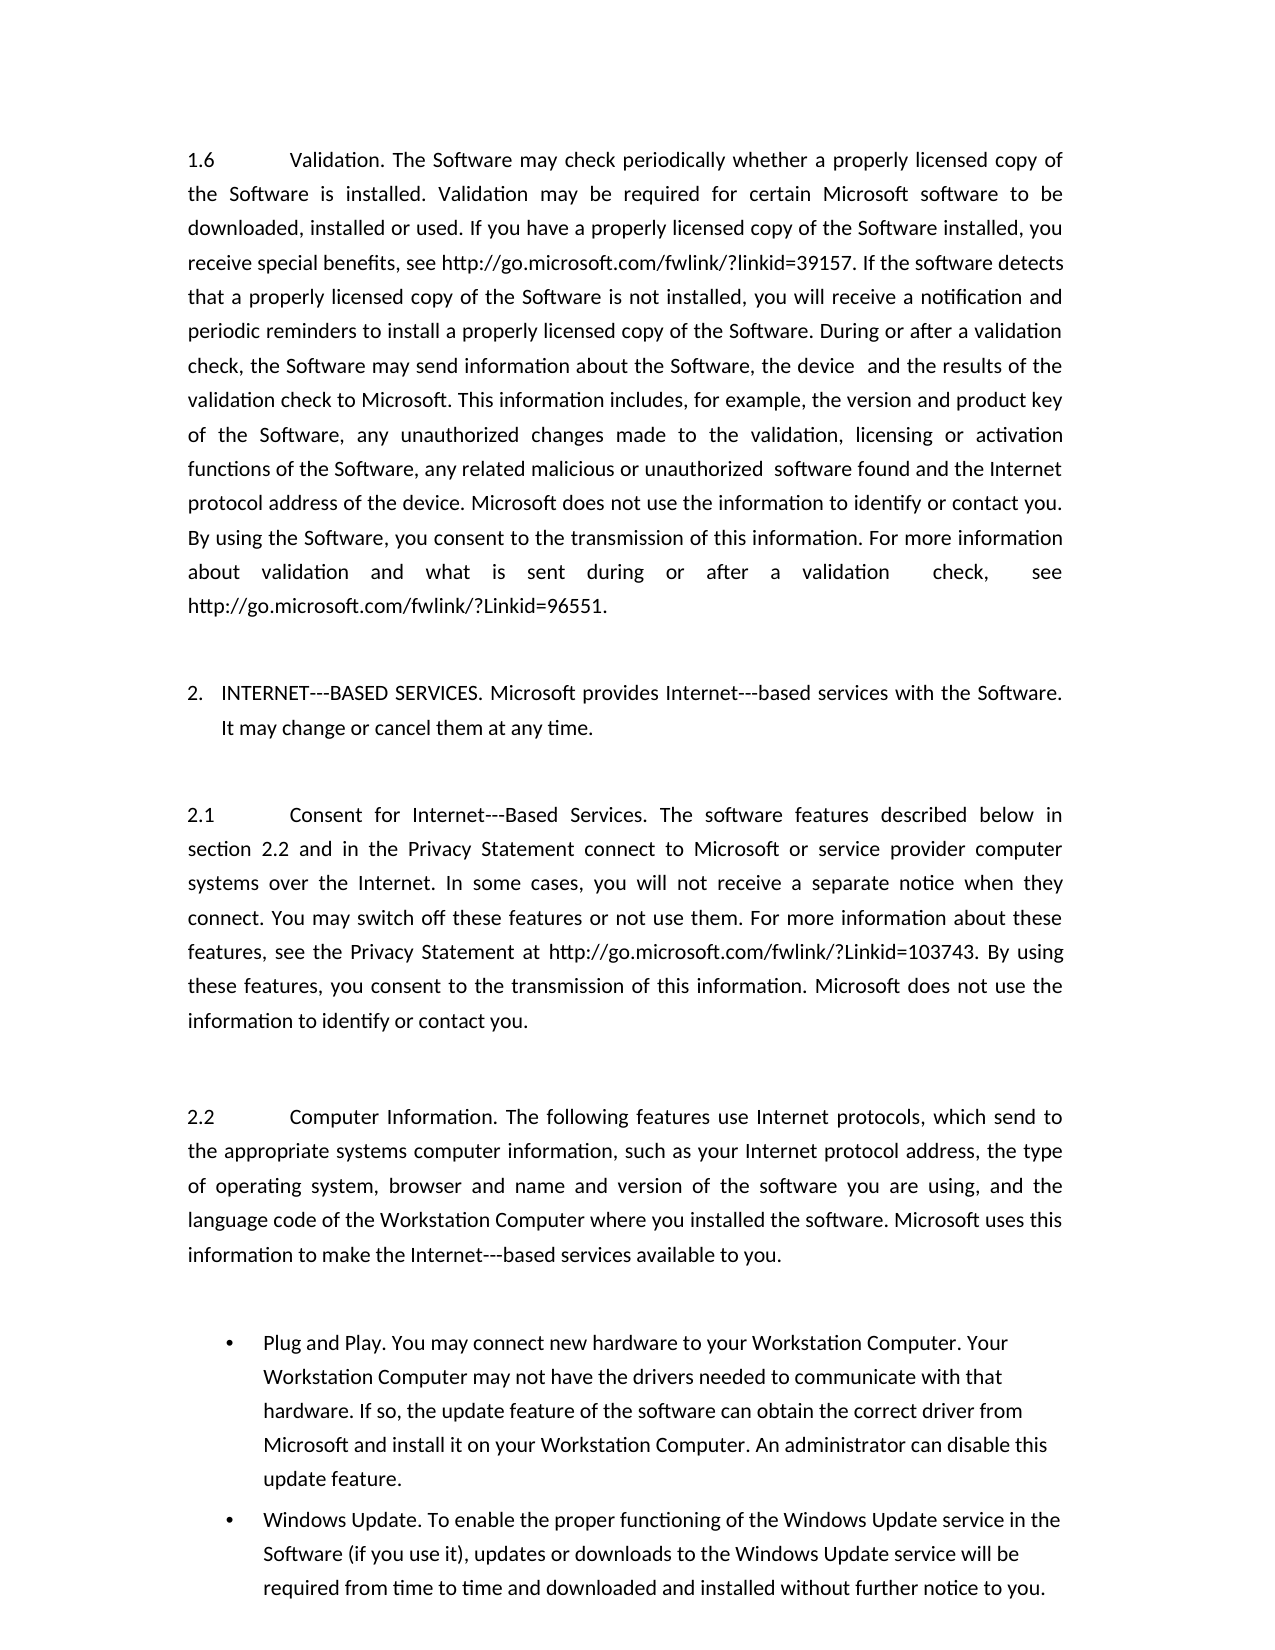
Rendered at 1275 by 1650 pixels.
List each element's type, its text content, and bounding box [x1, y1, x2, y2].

list Computer Information. The following features use Internet protocols, which send to the appropriate systems computer information, such as your Internet protocol address, the type of operating system, browser and name and version of the software you are using, and the language code of the Workstation Computer where you installed the software. Microsoft uses this information to make the Internet---based services available to you. [187, 1103, 1064, 1267]
list INTERNET---BASED SERVICES. Microsoft provides Internet---based services with the Software. It may change or cancel them at any time. [187, 679, 1064, 740]
list Consent for Internet---Based Services. The software features described below in section 2.2 and in the Privacy Statement connect to Microsoft or service provider computer systems over the Internet. In some cases, you will not receive a separate notice when they connect. You may switch off these features or not use them. For more information about these features, see the Privacy Statement at http://go.microsoft.com/fwlink/?Linkid=103743. By using these features, you consent to the transmission of this information. Microsoft does not use the information to identify or contact you. [187, 801, 1064, 1034]
list Validation. The Software may check periodically whether a properly licensed copy of the Software is installed. Validation may be required for certain Microsoft software to be downloaded, installed or used. If you have a properly licensed copy of the Software installed, you receive special benefits, see http://go.microsoft.com/fwlink/?linkid=39157. If the software detects that a properly licensed copy of the Software is not installed, you will receive a notification and periodic reminders to install a properly licensed copy of the Software. During or after a validation check, the Software may send information about the Software, the device and the results of the validation check to Microsoft. This information includes, for example, the version and product key of the Software, any unauthorized changes made to the validation, licensing or activation functions of the Software, any related malicious or unauthorized software found and the Internet protocol address of the device. Microsoft does not use the information to identify or contact you. By using the Software, you consent to the transmission of this information. For more information about validation and what is sent during or after a validation check, see http://go.microsoft.com/fwlink/?Linkid=96551. [187, 146, 1064, 619]
list Plug and Play. You may connect new hardware to your Workstation Computer. Your Workstation Computer may not have the drivers needed to communicate with that hardware. If so, the update feature of the software can obtain the correct driver from Microsoft and install it on your Workstation Computer. An administrator can disable this update feature. [226, 1329, 1069, 1492]
list Windows Update. To enable the proper functioning of the Windows Update service in the Software (if you use it), updates or downloads to the Windows Update service will be required from time to time and downloaded and installed without further notice to you. [226, 1506, 1069, 1601]
